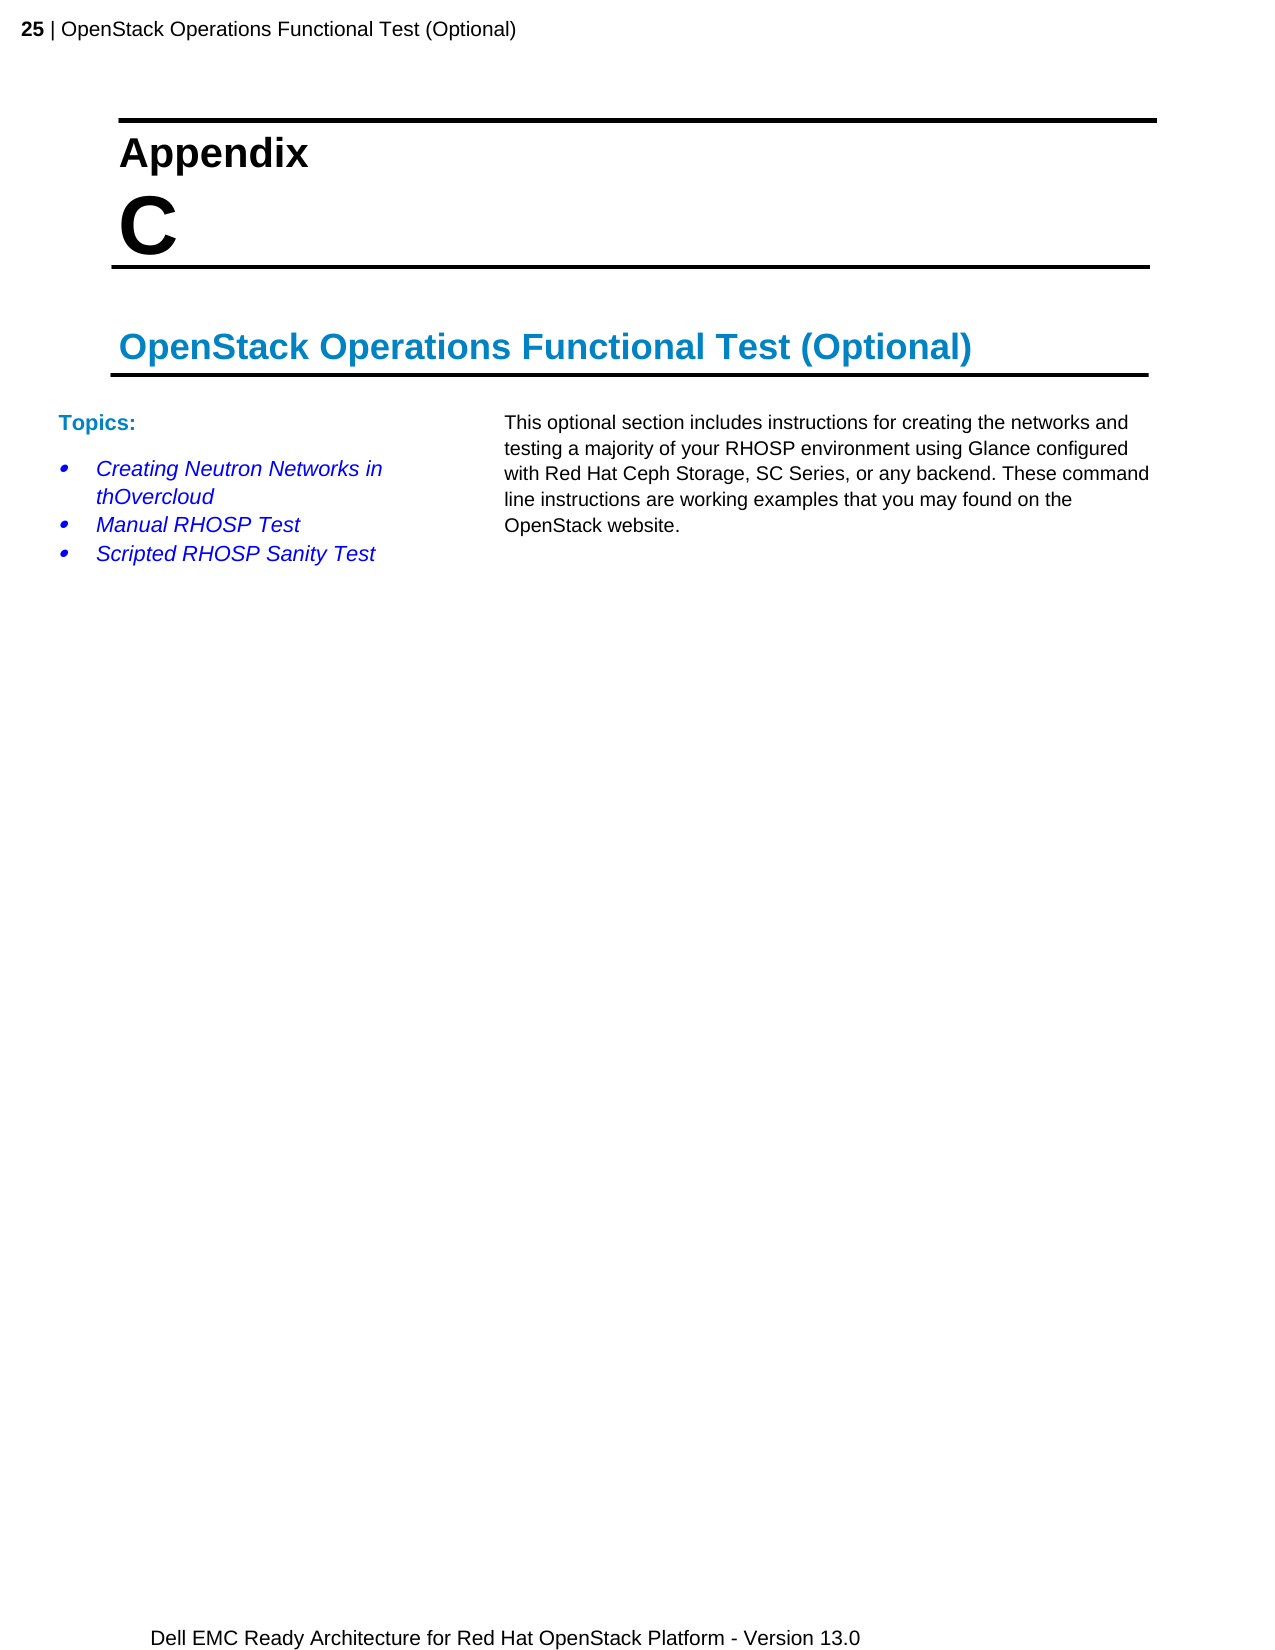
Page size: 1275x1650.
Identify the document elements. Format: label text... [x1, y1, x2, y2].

picture [118, 118, 1157, 123]
picture [110, 373, 1149, 377]
text Appendix [119, 129, 1150, 177]
text C [119, 177, 1150, 272]
text Topics: [21, 410, 442, 435]
list Scripted RHOSP Sanity Test [58, 541, 442, 566]
list Manual RHOSP Test [58, 512, 442, 537]
text This optional section includes instructions for creating the networks and testing a majority of your RHOSP environment using Glance configured with Red Hat Ceph Storage, SC Series, or any backend. These command line instructions are working examples that you may found on the OpenStack website. [504, 411, 1150, 537]
text 25 | OpenStack Operations Functional Test (Optional) [21, 17, 1150, 41]
text OpenStack Operations Functional Test (Optional) [119, 325, 1150, 367]
list Creating Neutron Networks in thOvercloud [58, 456, 442, 509]
